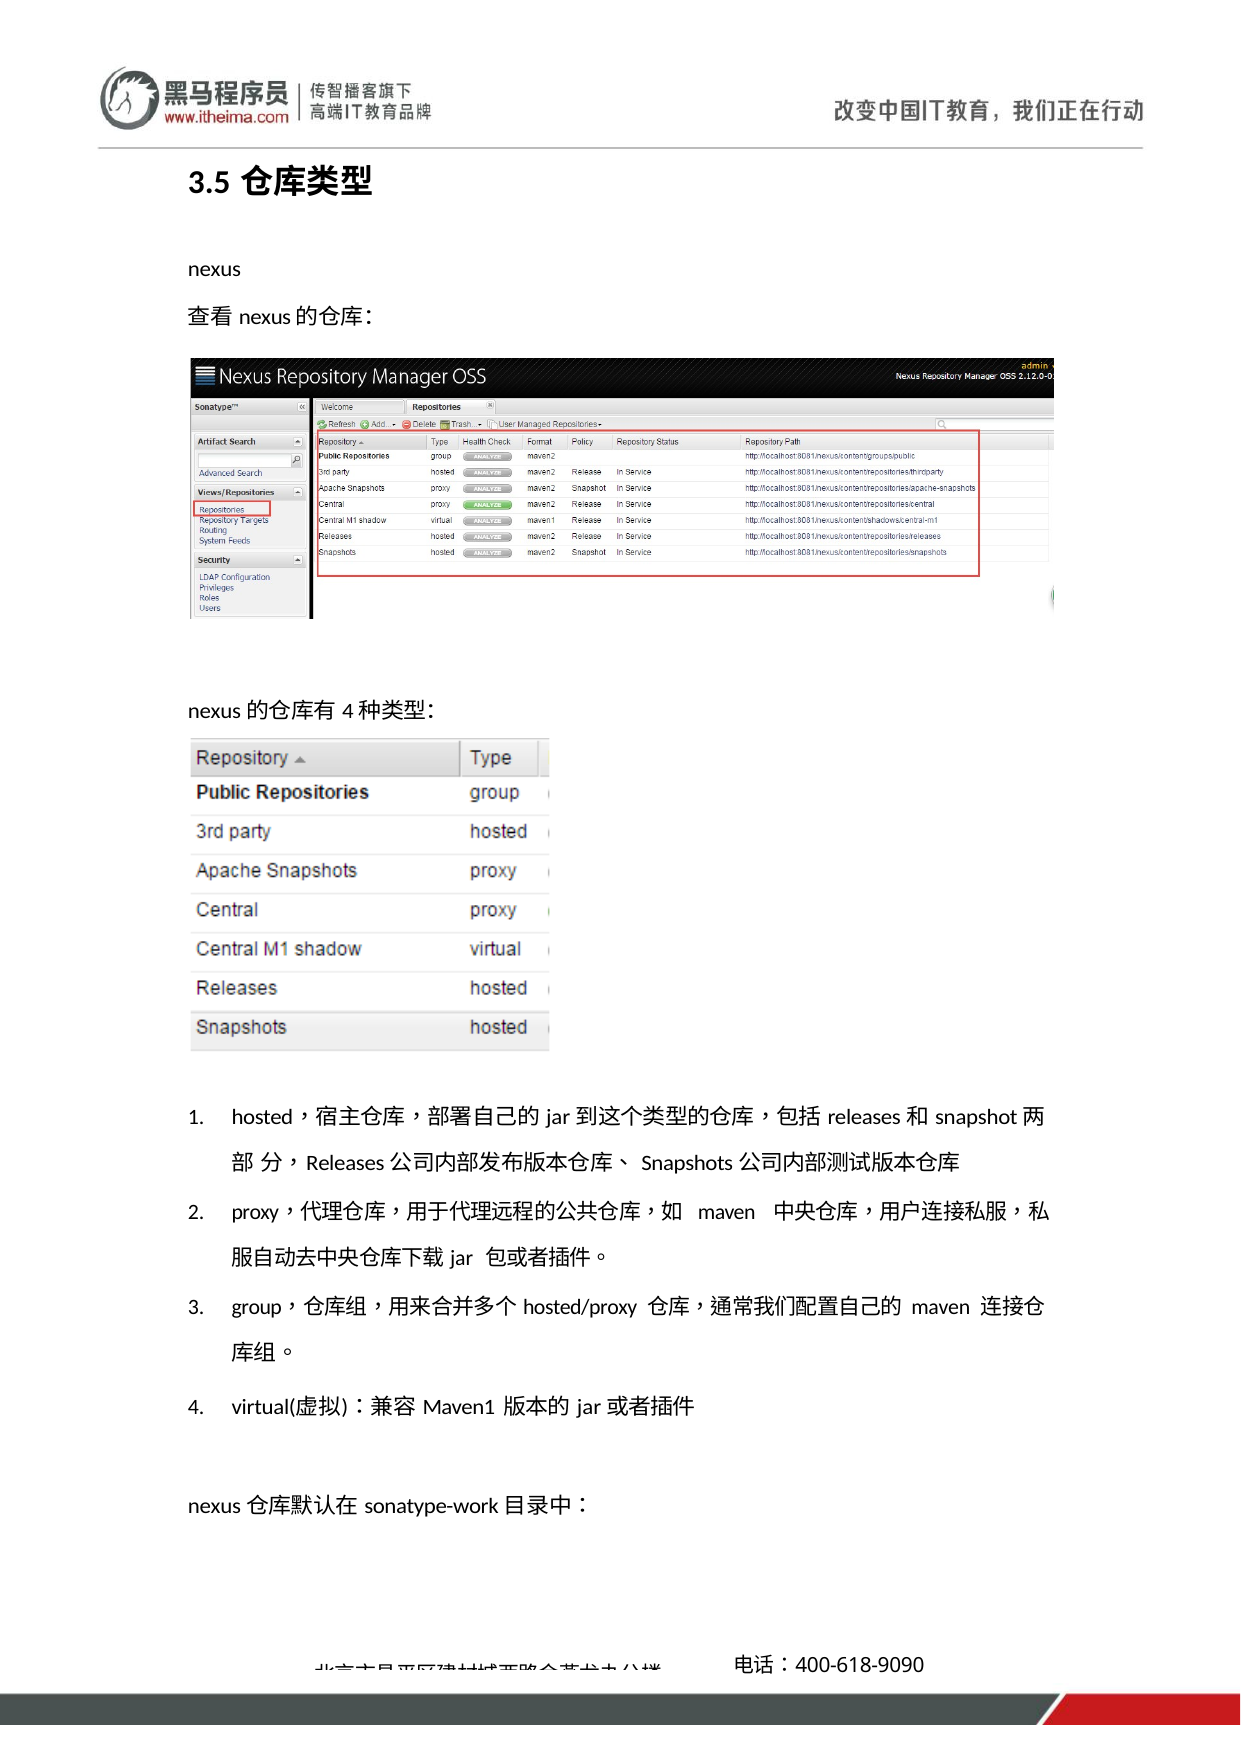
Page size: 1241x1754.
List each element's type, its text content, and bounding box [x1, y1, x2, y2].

text nexus 仓库默认在 sonatype-work 目录中： [188, 1490, 1055, 1519]
text 2. proxy，代理仓库，用于代理远程的公共仓库，如 maven 中央仓库，用户连接私服，私 服自动去中央仓库下载 jar 包或者插件。 [188, 1196, 1055, 1272]
picture [0, 0, 1241, 157]
text nexus 的仓库有 4 种类型： [188, 693, 1055, 725]
text 4. virtual(虚拟)：兼容 Maven1 版本的 jar 或者插件 [188, 1391, 1055, 1421]
text 查看 nexus 的仓库： [188, 299, 1055, 331]
picture [190, 738, 550, 1092]
text nexus [188, 255, 1055, 282]
picture [190, 358, 1054, 619]
text 1. hosted，宿主仓库，部署自己的 jar 到这个类型的仓库，包括 releases 和 snapshot 两部 分，Releases 公司内部发布版本仓库、 Snapshots 公司内部测试版本仓库 [188, 1101, 1055, 1177]
picture [0, 1634, 1241, 1725]
text 3. group，仓库组，用来合并多个 hosted/proxy 仓库，通常我们配置自己的 maven 连接仓 库组。 [188, 1291, 1055, 1367]
subtitle 3.5 仓库类型 [188, 154, 1055, 203]
